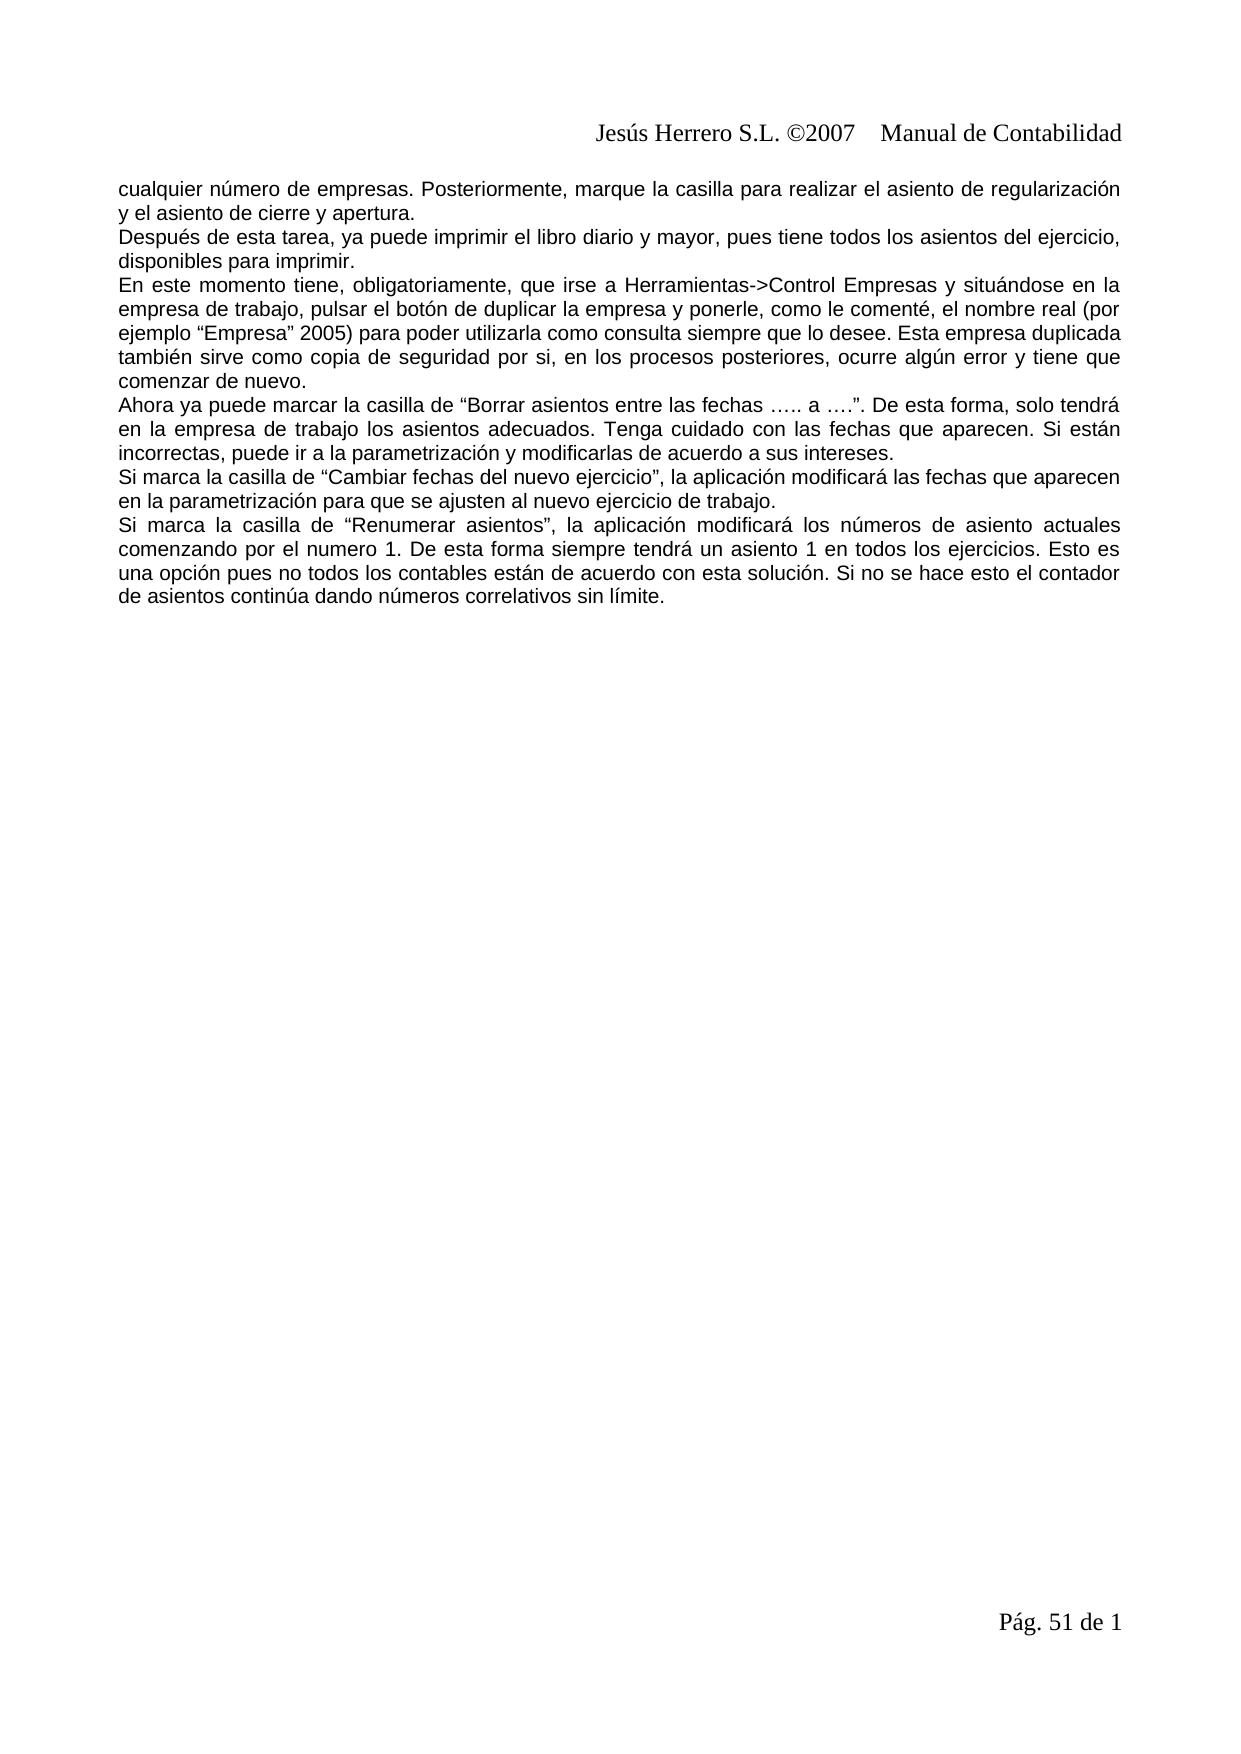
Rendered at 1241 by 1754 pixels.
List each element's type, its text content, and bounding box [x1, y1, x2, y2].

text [118, 177, 1122, 225]
text Después de esta tarea, ya puede imprimir el libro diario y mayor, pues tiene todos los asientos del ejercicio, disponibles para imprimir. [118, 225, 1122, 273]
text Si marca la casilla de “Renumerar asientos”, la aplicación modificará los números de asiento actuales comenzando por el numero 1. De esta forma siempre tendrá un asiento 1 en todos los ejercicios. Esto es una opción pues no todos los contables están de acuerdo con esta solución. Si no se hace esto el contador de asientos continúa dando números correlativos sin límite. [118, 512, 1122, 608]
text En este momento tiene, obligatoriamente, que irse a Herramientas->Control Empresas y situándose en la empresa de trabajo, pulsar el botón de duplicar la empresa y ponerle, como le comenté, el nombre real (por ejemplo “Empresa” 2005) para poder utilizarla como consulta siempre que lo desee. Esta empresa duplicada también sirve como copia de seguridad por si, en los procesos posteriores, ocurre algún error y tiene que comenzar de nuevo. [118, 273, 1122, 393]
text Ahora ya puede marcar la casilla de “Borrar asientos entre las fechas ….. a ….”. De esta forma, solo tendrá en la empresa de trabajo los asientos adecuados. Tenga cuidado con las fechas que aparecen. Si están incorrectas, puede ir a la parametrización y modificarlas de acuerdo a sus intereses. [118, 393, 1122, 464]
text Si marca la casilla de “Cambiar fechas del nuevo ejercicio”, la aplicación modificará las fechas que aparecen en la parametrización para que se ajusten al nuevo ejercicio de trabajo. [118, 464, 1122, 512]
